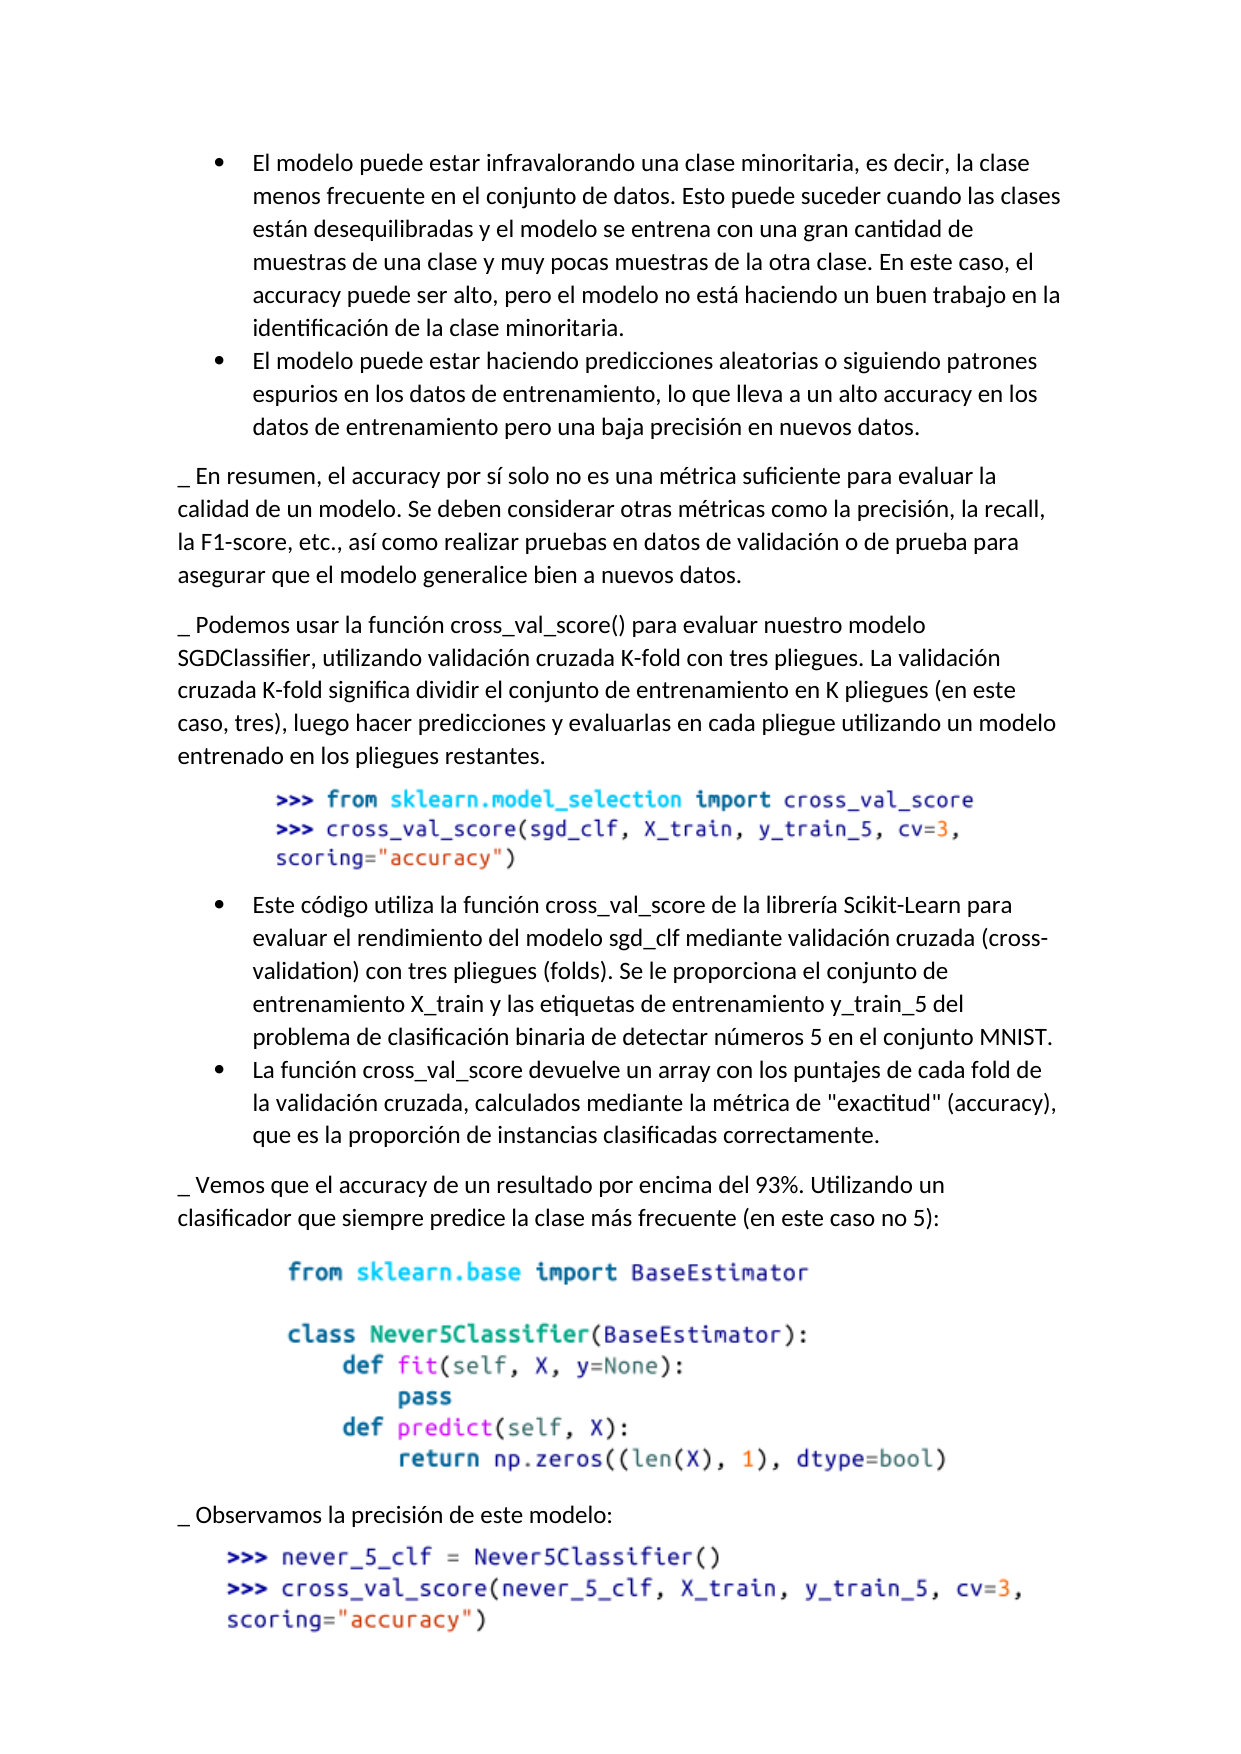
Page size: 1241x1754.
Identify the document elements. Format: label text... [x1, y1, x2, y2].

text _ En resumen, el accuracy por sí solo no es una métrica suficiente para evaluar la calidad de un modelo. Se deben considerar otras métricas como la precisión, la recall, la F1-score, etc., así como realizar pruebas en datos de validación o de prueba para asegurar que el modelo generalice bien a nuevos datos. [177, 461, 1063, 590]
picture [217, 1538, 1024, 1636]
picture [280, 1252, 961, 1481]
list El modelo puede estar haciendo predicciones aleatorias o siguiendo patrones espurios en los datos de entrenamiento, lo que lleva a un alto accuracy en los datos de entrenamiento pero una baja precisión en nuevos datos. [215, 345, 1063, 441]
text _ Observamos la precisión de este modelo: [177, 1500, 1063, 1530]
list Este código utiliza la función cross_val_score de la librería Scikit-Learn para evaluar el rendimiento del modelo sgd_clf mediante validación cruzada (cross-validation) con tres pliegues (folds). Se le proporciona el conjunto de entrenamiento X_train y las etiquetas de entrenamiento y_train_5 del problema de clasificación binaria de detectar números 5 en el conjunto MNIST. [215, 889, 1063, 1051]
list La función cross_val_score devuelve un array con los puntajes de cada fold de la validación cruzada, calculados mediante la métrica de "exactitud" (accuracy), que es la proporción de instancias clasificadas correctamente. [215, 1054, 1063, 1150]
text _ Podemos usar la función cross_val_score() para evaluar nuestro modelo SGDClassifier, utilizando validación cruzada K-fold con tres pliegues. La validación cruzada K-fold significa dividir el conjunto de entrenamiento en K pliegues (en este caso, tres), luego hacer predicciones y evaluarlas en cada pliegue utilizando un modelo entrenado en los pliegues restantes. [177, 609, 1063, 771]
text _ Vemos que el accuracy de un resultado por encima del 93%. Utilizando un clasificador que siempre predice la clase más frecuente (en este caso no 5): [177, 1169, 1063, 1233]
picture [263, 779, 977, 874]
list El modelo puede estar infravalorando una clase minoritaria, es decir, la clase menos frecuente en el conjunto de datos. Esto puede suceder cuando las clases están desequilibradas y el modelo se entrena con una gran cantidad de muestras de una clase y muy pocas muestras de la otra clase. En este caso, el accuracy puede ser alto, pero el modelo no está haciendo un buen trabajo en la identificación de la clase minoritaria. [215, 148, 1063, 343]
